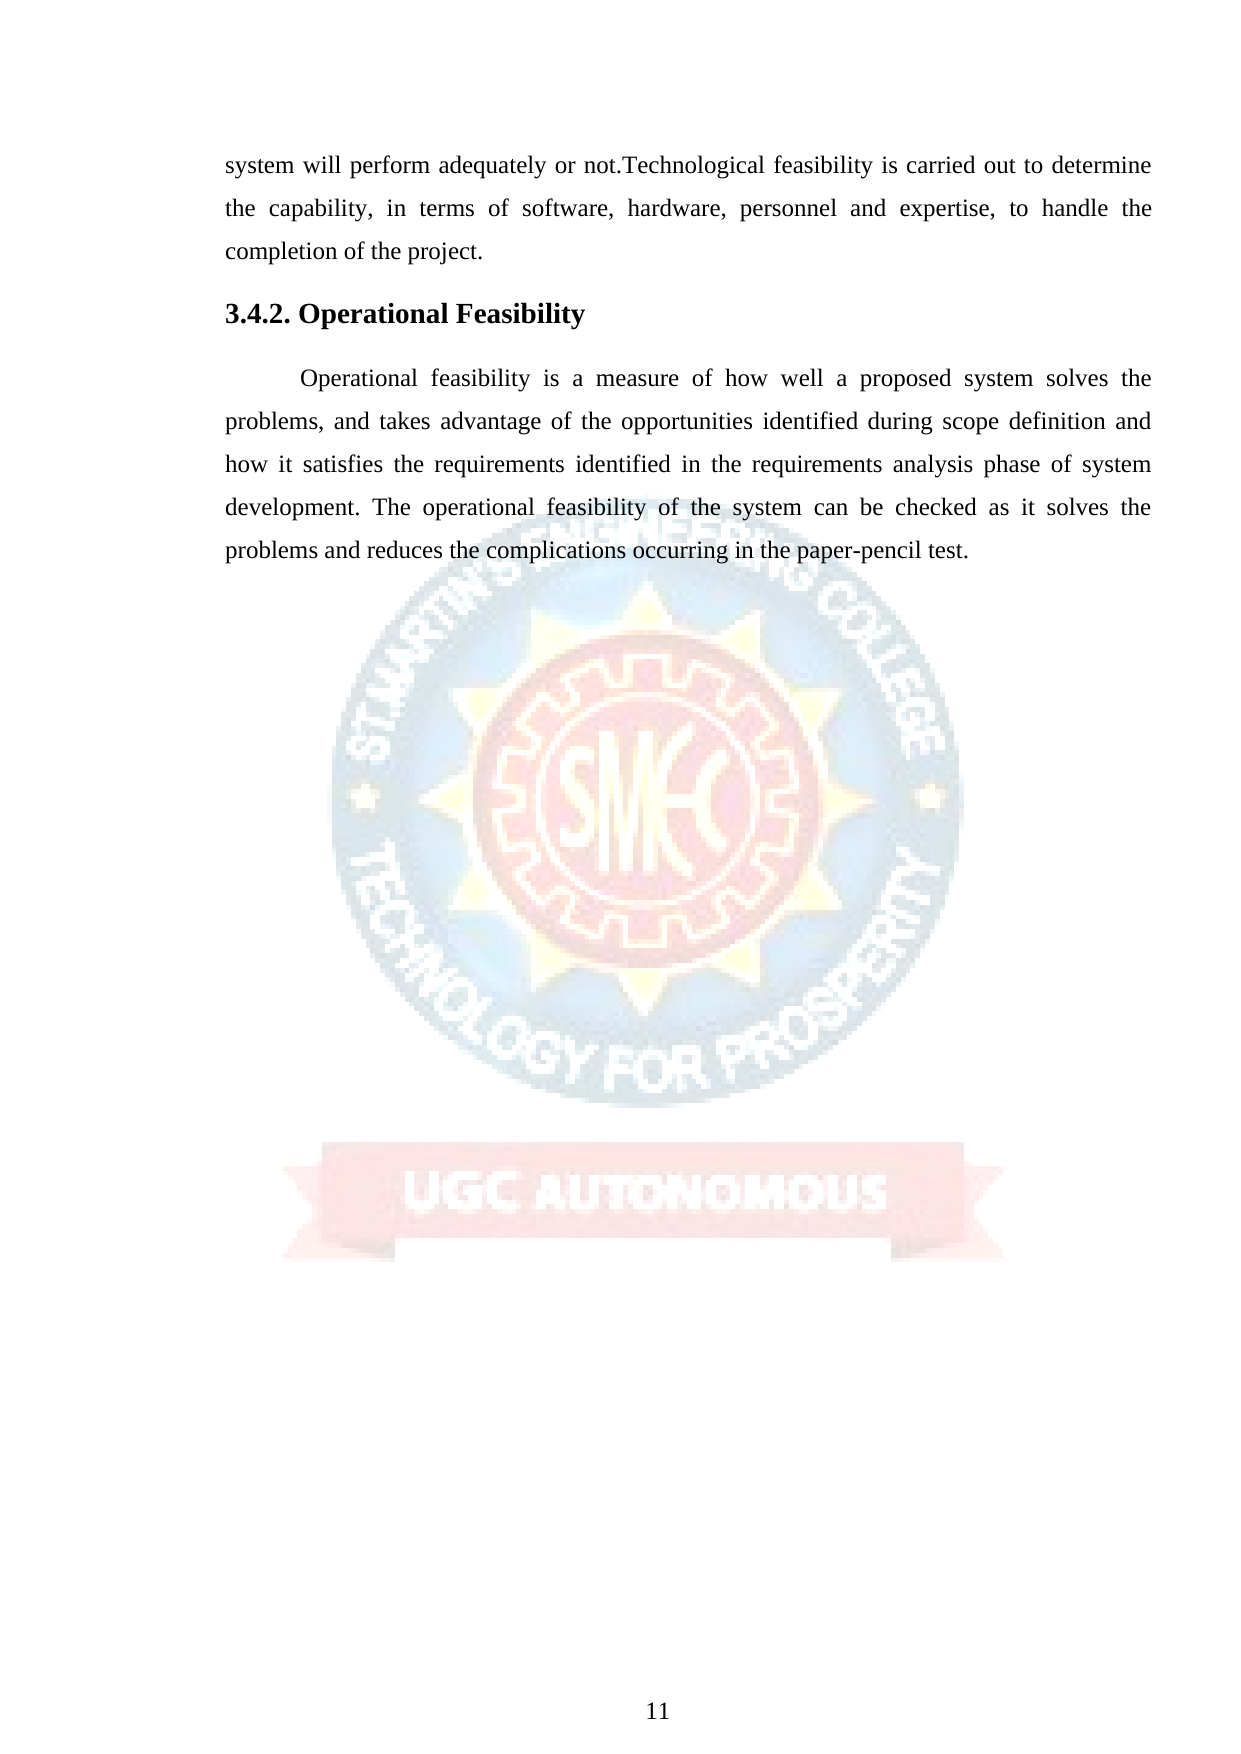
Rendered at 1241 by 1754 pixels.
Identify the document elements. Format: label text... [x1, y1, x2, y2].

text Operational feasibility is a measure of how well a proposed system solves the problems, and takes advantage of the opportunities identified during scope definition and how it satisfies the requirements identified in the requirements analysis phase of system development. The operational feasibility of the system can be checked as it solves the problems and reduces the complications occurring in the paper-pencil test. [225, 363, 1153, 564]
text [225, 150, 1153, 265]
text 3.4.2. Operational Feasibility [166, 296, 1153, 329]
